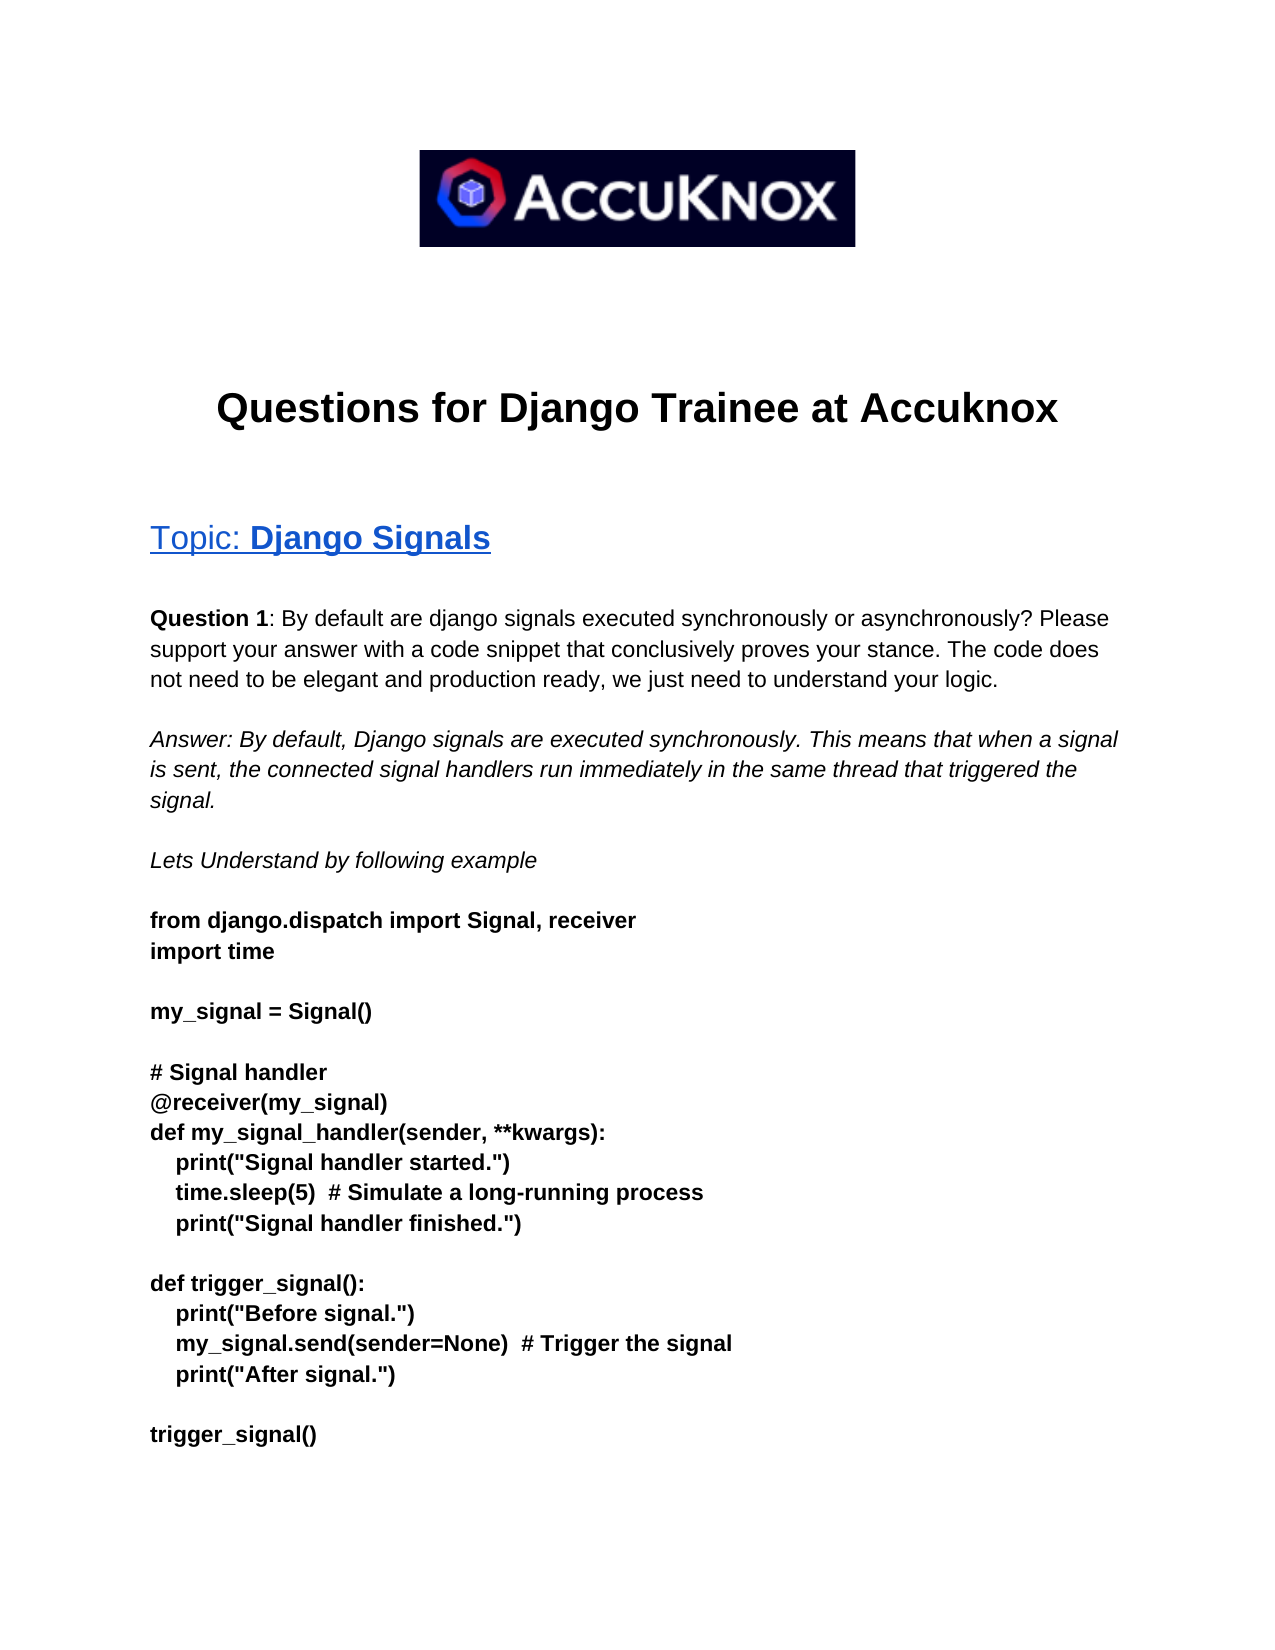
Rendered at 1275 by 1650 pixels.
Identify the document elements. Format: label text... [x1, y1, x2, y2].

text print("Signal handler started.") [150, 1149, 1125, 1175]
text @receiver(my_signal) [150, 1089, 1125, 1115]
text from django.dispatch import Signal, receiver [150, 907, 1125, 934]
text # Signal handler [150, 1058, 1125, 1085]
text my_signal.send(sender=None) # Trigger the signal [150, 1330, 1125, 1357]
text Answer: By default, Django signals are executed synchronously. This means that when a signal is sent, the connected signal handlers run immediately in the same thread that triggered the signal. [150, 726, 1125, 813]
text print("After signal.") [150, 1361, 1125, 1387]
text Question 1: By default are django signals executed synchronously or asynchronously? Please support your answer with a code snippet that conclusively proves your stance. The code does not need to be elegant and production ready, we just need to understand your logic. [150, 605, 1125, 692]
text trigger_signal() [150, 1421, 1125, 1447]
subtitle Topic: Django Signals [150, 518, 1125, 557]
text my_signal = Signal() [150, 998, 1125, 1024]
picture [419, 150, 856, 247]
text Lets Understand by following example [150, 847, 1125, 873]
text print("Before signal.") [150, 1300, 1125, 1326]
text print("Signal handler finished.") [150, 1209, 1125, 1236]
text import time [150, 938, 1125, 964]
text def my_signal_handler(sender, **kwargs): [150, 1119, 1125, 1145]
subtitle Questions for Django Trainee at Accuknox [150, 383, 1125, 431]
text def trigger_signal(): [150, 1270, 1125, 1296]
text time.sleep(5) # Simulate a long-running process [150, 1179, 1125, 1206]
